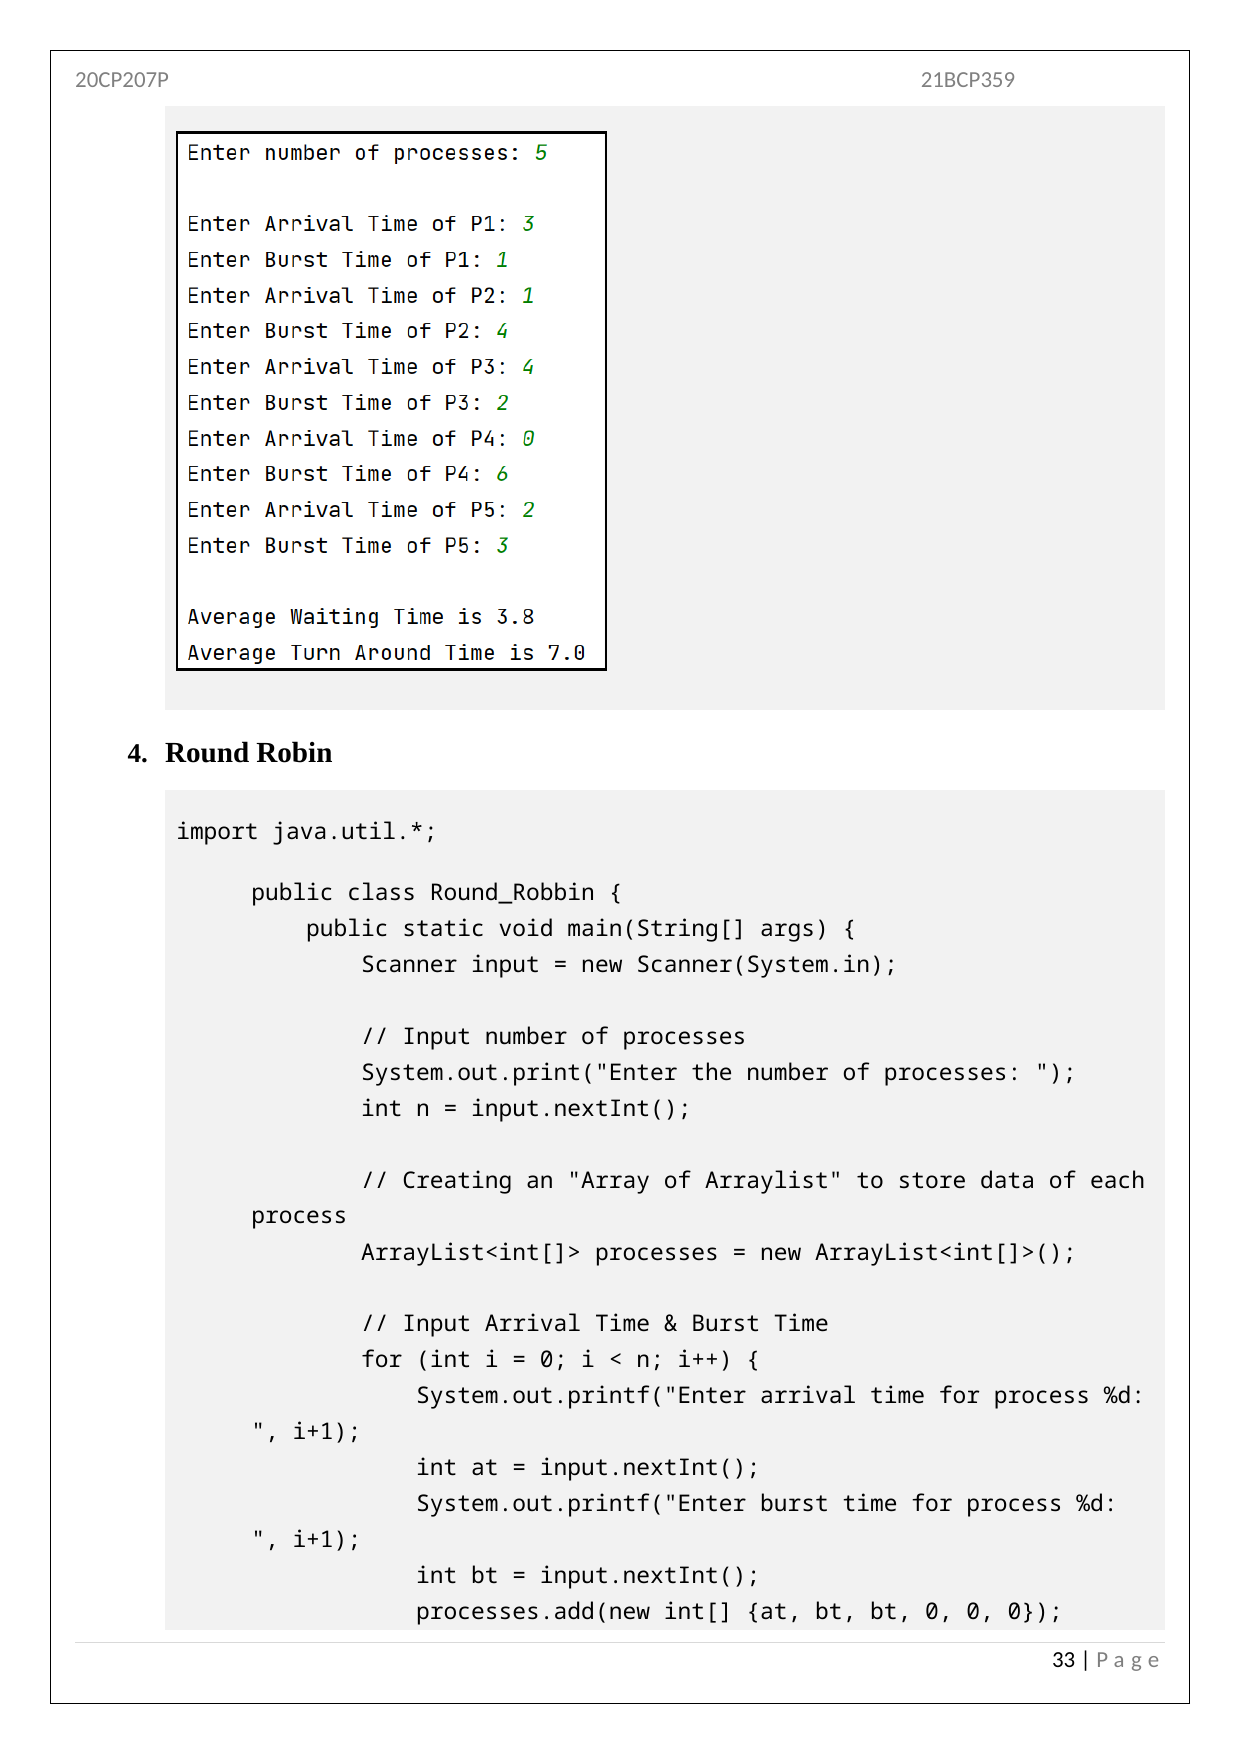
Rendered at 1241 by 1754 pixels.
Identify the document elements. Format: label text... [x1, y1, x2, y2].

list Round Robin [127, 735, 1165, 768]
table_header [165, 106, 1165, 710]
picture [178, 134, 605, 668]
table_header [165, 790, 1165, 1630]
